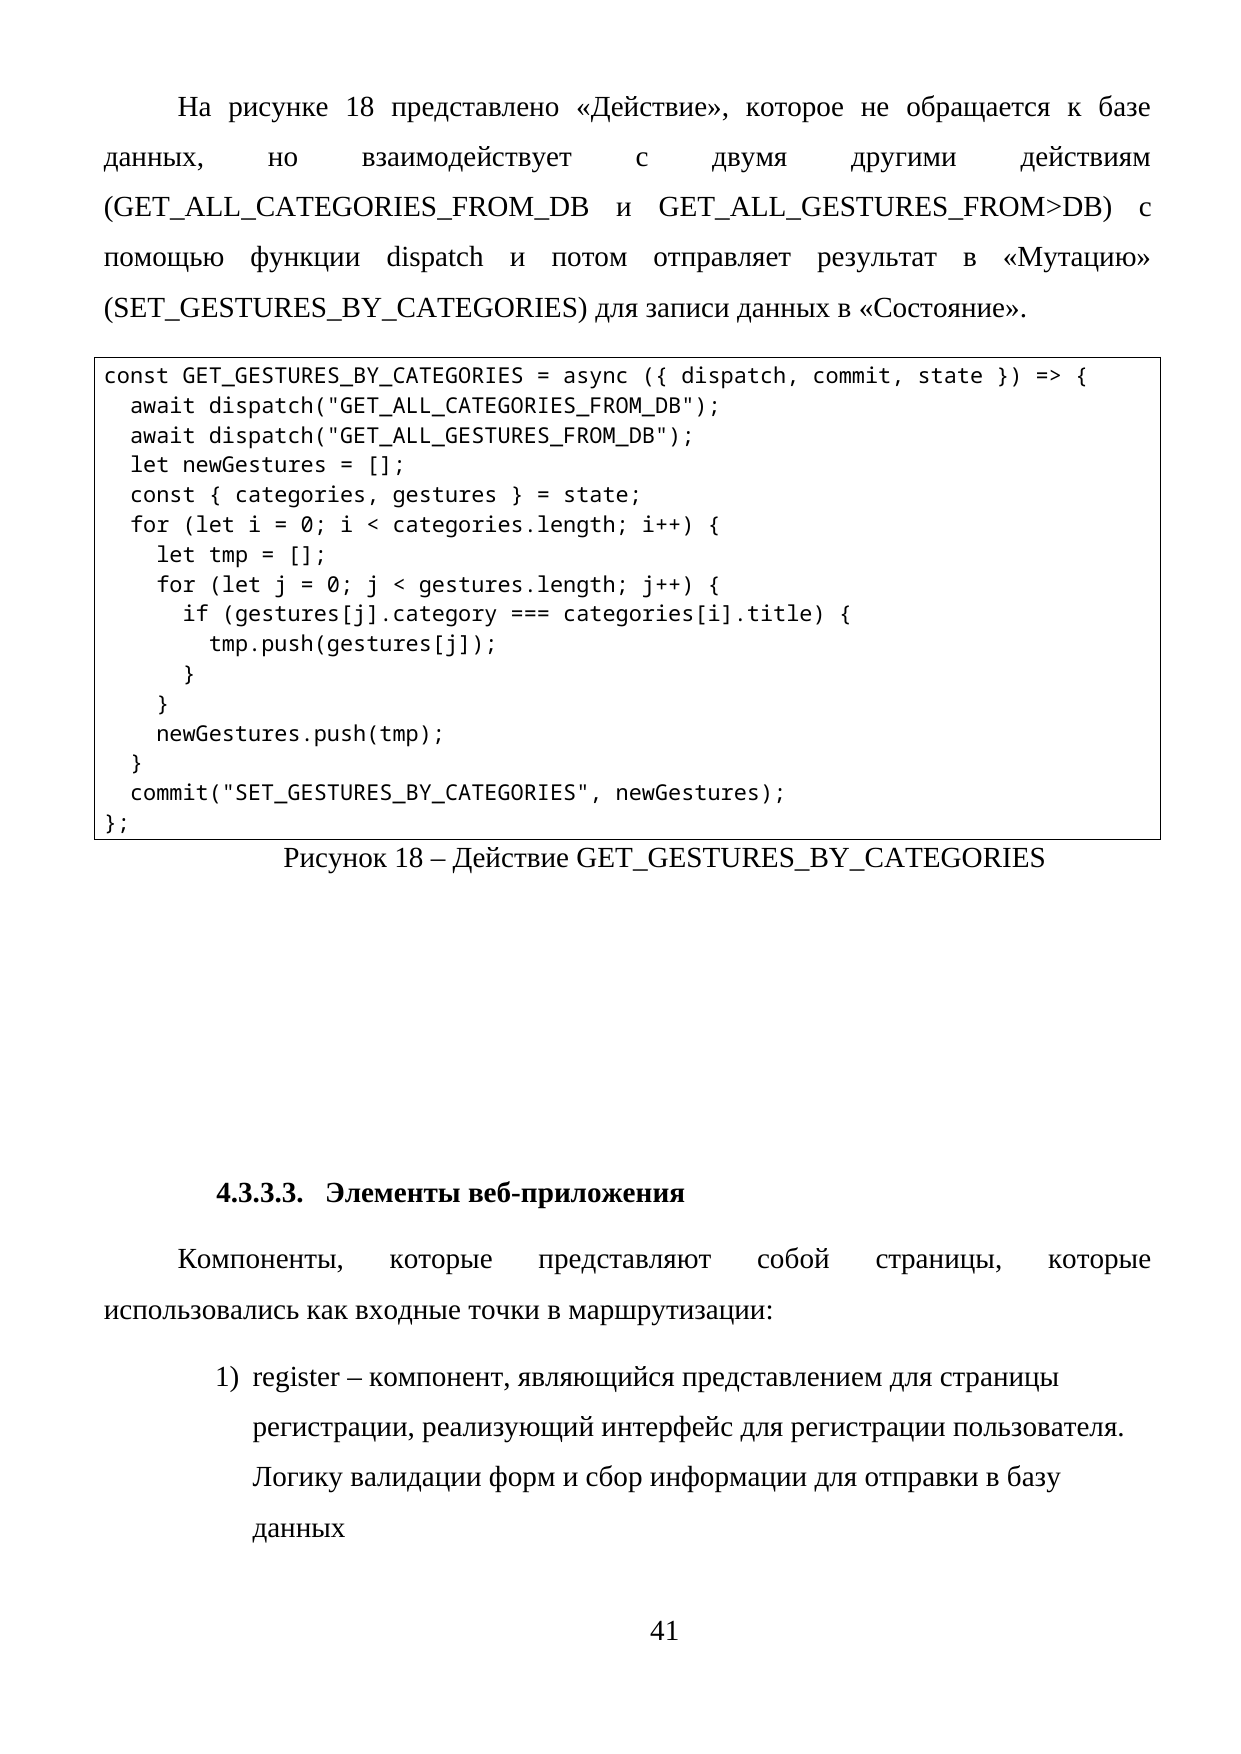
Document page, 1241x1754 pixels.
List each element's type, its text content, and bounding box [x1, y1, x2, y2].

text } [103, 747, 1152, 777]
text } [103, 658, 1152, 688]
text let newGestures = []; [103, 449, 1152, 479]
text Рисунок 18 – Действие GET_GESTURES_BY_CATEGORIES [103, 840, 1152, 873]
text const GET_GESTURES_BY_CATEGORIES = async ({ dispatch, commit, state }) => { [95, 358, 1160, 390]
text newGestures.push(tmp); [103, 717, 1152, 747]
text for (let i = 0; i < categories.length; i++) { [103, 509, 1152, 539]
text Компоненты, которые представляют собой страницы, которые использовались как входные точки в маршрутизации: [103, 1242, 1152, 1326]
text tmp.push(gestures[j]); [103, 628, 1152, 658]
text await dispatch("GET_ALL_GESTURES_FROM_DB"); [103, 419, 1152, 449]
text let tmp = []; [103, 539, 1152, 568]
text }; [95, 804, 1160, 839]
subtitle Элементы веб-приложения [216, 1175, 1152, 1208]
text for (let j = 0; j < gestures.length; j++) { [103, 568, 1152, 598]
text if (gestures[j].category === categories[i].title) { [103, 598, 1152, 628]
text commit("SET_GESTURES_BY_CATEGORIES", newGestures); [103, 777, 1152, 804]
text await dispatch("GET_ALL_CATEGORIES_FROM_DB"); [103, 390, 1152, 419]
text На рисунке 18 представлено «Действие», которое не обращается к базе данных, но взаимодействует с двумя другими действиям (GET_ALL_CATEGORIES_FROM_DB и GET_ALL_GESTURES_FROM>DB) с помощью функции dispatch и потом отправляет результат в «Мутацию» (SET_GESTURES_BY_CATEGORIES) для записи данных в «Состояние». [103, 89, 1152, 323]
text const { categories, gestures } = state; [103, 479, 1152, 509]
text } [103, 688, 1152, 717]
list register – компонент, являющийся представлением для страницы регистрации, реализующий интерфейс для регистрации пользователя. Логику валидации форм и сбор информации для отправки в базу данных [215, 1359, 1152, 1543]
